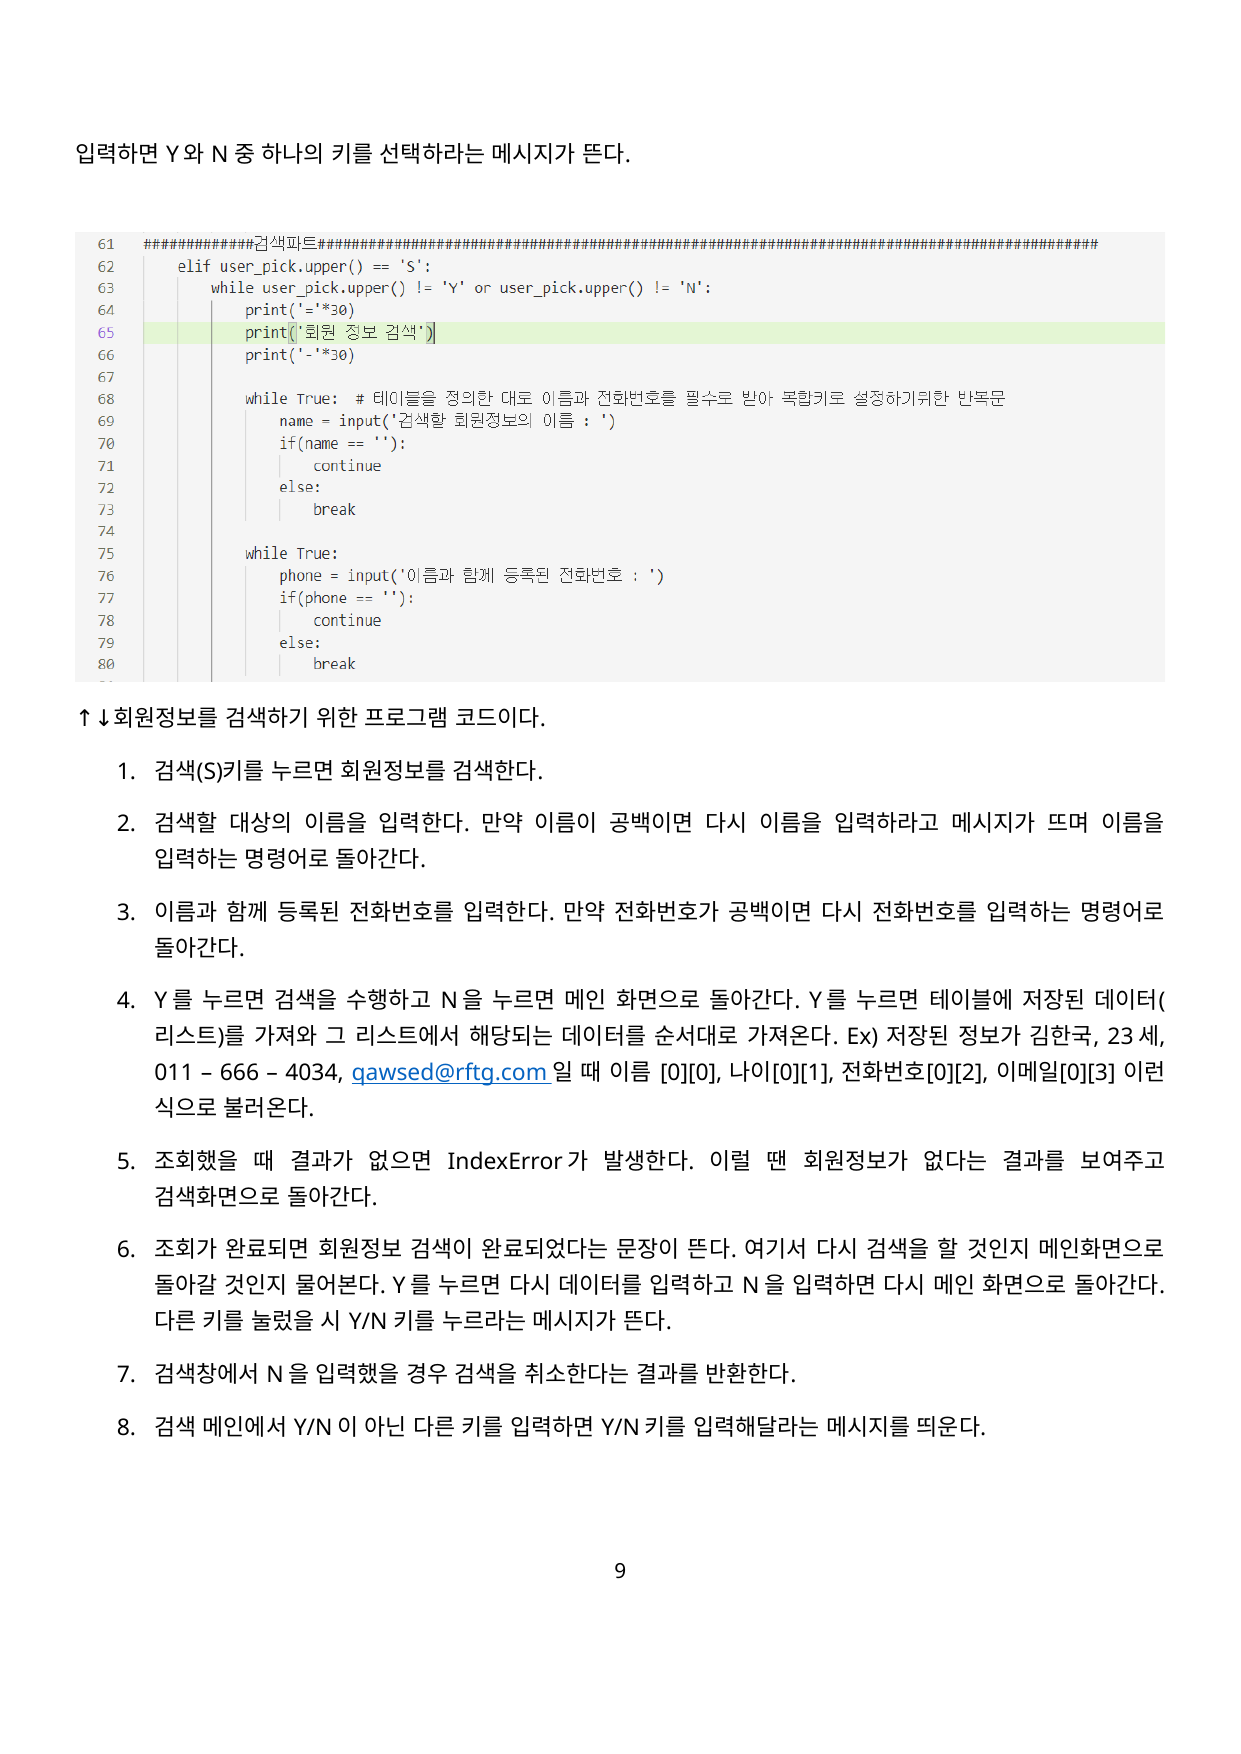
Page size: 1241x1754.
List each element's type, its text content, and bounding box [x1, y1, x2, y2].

list 검색창에서 N을 입력했을 경우 검색을 취소한다는 결과를 반환한다. [117, 1356, 1165, 1389]
picture [75, 232, 1166, 682]
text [75, 136, 1165, 169]
list 검색할 대상의 이름을 입력한다. 만약 이름이 공백이면 다시 이름을 입력하라고 메시지가 뜨며 이름을 입력하는 명령어로 돌아간다. [117, 805, 1165, 874]
list 검색 메인에서 Y/N이 아닌 다른 키를 입력하면 Y/N키를 입력해달라는 메시지를 띄운다. [117, 1408, 1165, 1442]
list 조회했을 때 결과가 없으면 IndexError가 발생한다. 이럴 땐 회원정보가 없다는 결과를 보여주고 검색화면으로 돌아간다. [117, 1143, 1165, 1212]
list 이름과 함께 등록된 전화번호를 입력한다. 만약 전화번호가 공백이면 다시 전화번호를 입력하는 명령어로 돌아간다. [117, 894, 1165, 963]
list 검색(S)키를 누르면 회원정보를 검색한다. [117, 753, 1165, 786]
list 조회가 완료되면 회원정보 검색이 완료되었다는 문장이 뜬다. 여기서 다시 검색을 할 것인지 메인화면으로 돌아갈 것인지 물어본다. Y를 누르면 다시 데이터를 입력하고 N을 입력하면 다시 메인 화면으로 돌아간다. 다른 키를 눌렀을 시 Y/N 키를 누르라는 메시지가 뜬다. [117, 1231, 1165, 1336]
text ↑↓회원정보를 검색하기 위한 프로그램 코드이다. [75, 700, 1165, 733]
list Y를 누르면 검색을 수행하고 N을 누르면 메인 화면으로 돌아간다. Y를 누르면 테이블에 저장된 데이터(리스트)를 가져와 그 리스트에서 해당되는 데이터를 순서대로 가져온다. Ex) 저장된 정보가 김한국, 23세, 011 – 666 – 4034, qawsed@rftg.com일 때 이름 [0][0], 나이[0][1], 전화번호[0][2], 이메일[0][3] 이런 식으로 불러온다. [117, 982, 1165, 1123]
